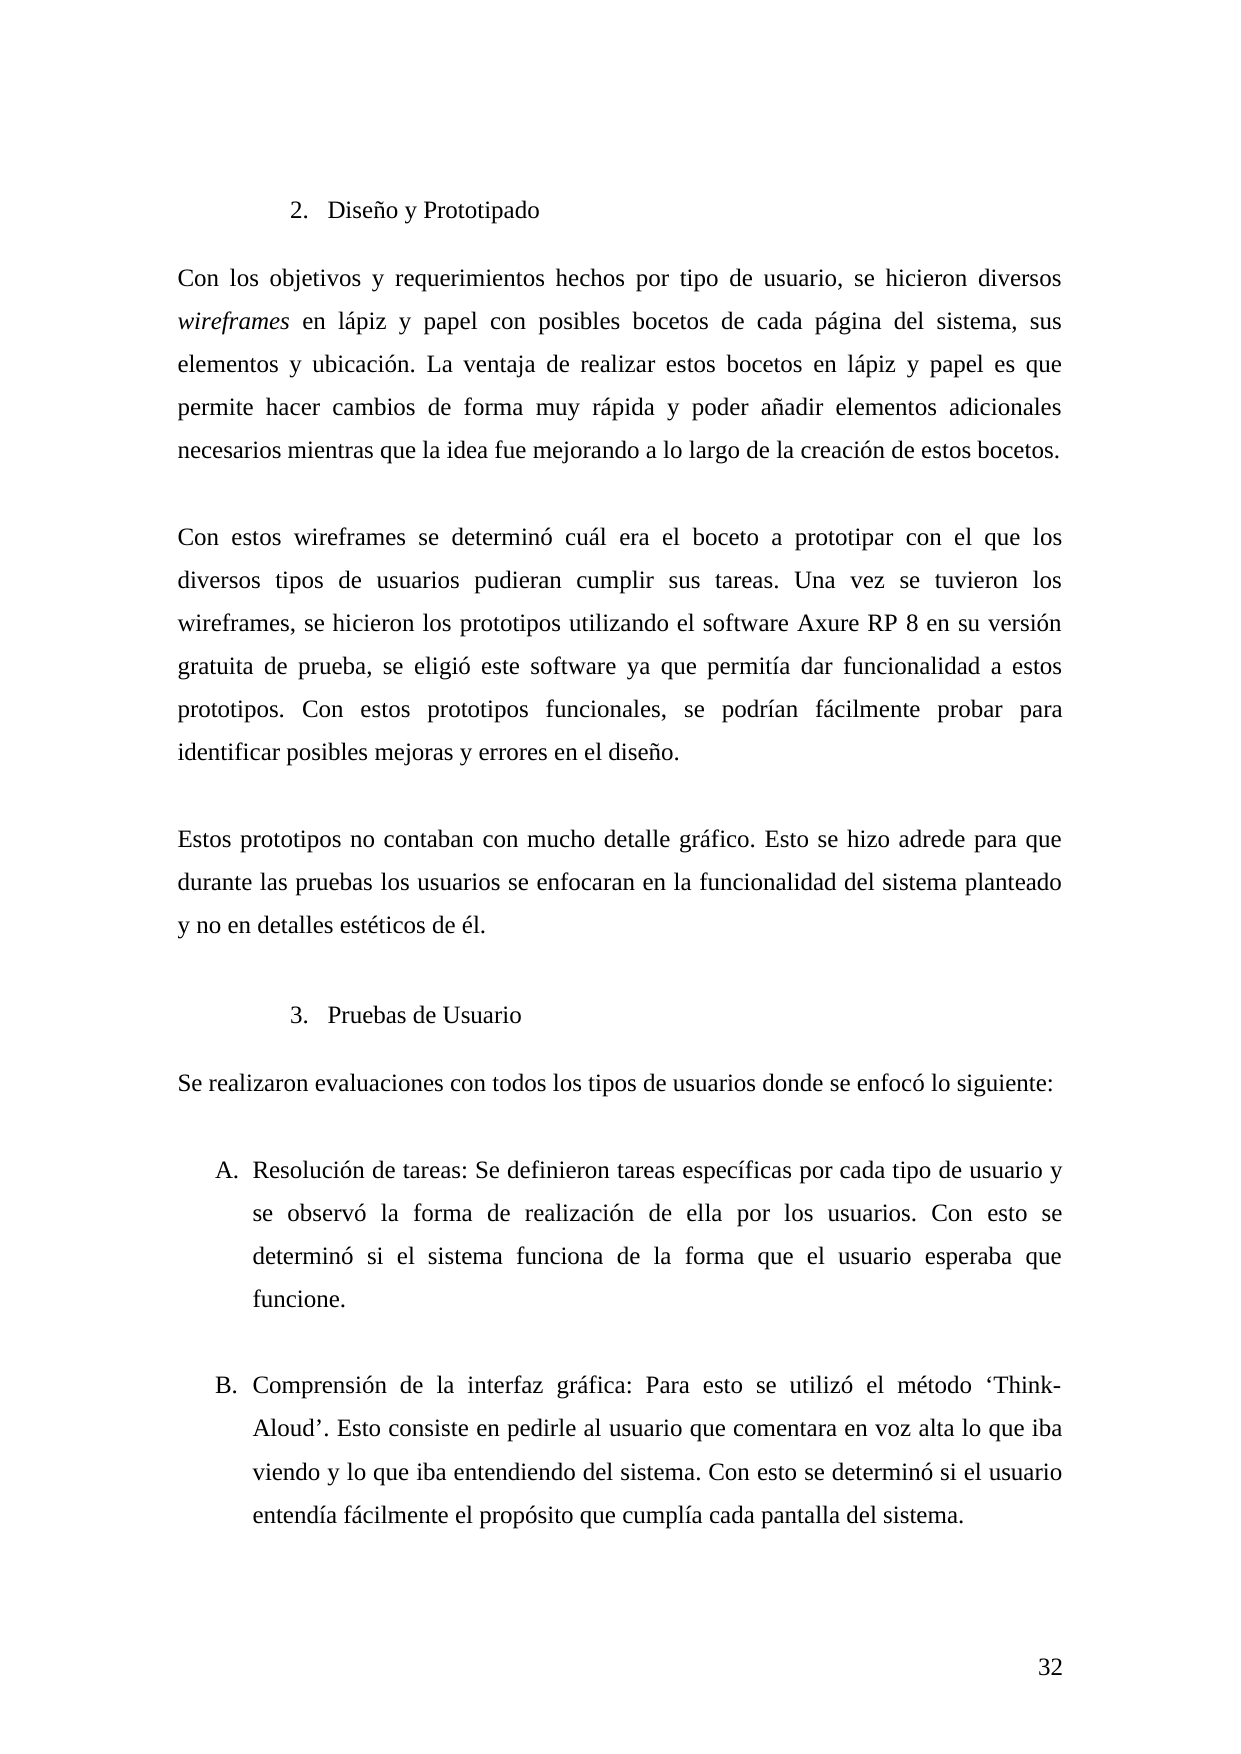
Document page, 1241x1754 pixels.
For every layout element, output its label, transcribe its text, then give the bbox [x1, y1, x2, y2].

list Resolución de tareas: Se definieron tareas específicas por cada tipo de usuario y se observó la forma de realización de ella por los usuarios. Con esto se determinó si el sistema funciona de la forma que el usuario esperaba que funcione. [215, 1155, 1063, 1313]
text Con estos wireframes se determinó cuál era el boceto a prototipar con el que los diversos tipos de usuarios pudieran cumplir sus tareas. Una vez se tuvieron los wireframes, se hicieron los prototipos utilizando el software Axure RP 8 en su versión gratuita de prueba, se eligió este software ya que permitía dar funcionalidad a estos prototipos. Con estos prototipos funcionales, se podrían fácilmente probar para identificar posibles mejoras y errores en el diseño. [177, 522, 1063, 766]
text Estos prototipos no contaban con mucho detalle gráfico. Esto se hizo adrede para que durante las pruebas los usuarios se enfocaran en la funcionalidad del sistema planteado y no en detalles estéticos de él. [177, 824, 1063, 939]
subtitle Pruebas de Usuario [290, 1000, 1063, 1029]
subtitle Diseño y Prototipado [290, 195, 1063, 224]
text Se realizaron evaluaciones con todos los tipos de usuarios donde se enfocó lo siguiente: [177, 1068, 1063, 1097]
list Comprensión de la interfaz gráfica: Para esto se utilizó el método ‘Think-Aloud’. Esto consiste en pedirle al usuario que comentara en voz alta lo que iba viendo y lo que iba entendiendo del sistema. Con esto se determinó si el usuario entendía fácilmente el propósito que cumplía cada pantalla del sistema. [215, 1370, 1063, 1528]
text Con los objetivos y requerimientos hechos por tipo de usuario, se hicieron diversos wireframes en lápiz y papel con posibles bocetos de cada página del sistema, sus elementos y ubicación. La ventaja de realizar estos bocetos en lápiz y papel es que permite hacer cambios de forma muy rápida y poder añadir elementos adicionales necesarios mientras que la idea fue mejorando a lo largo de la creación de estos bocetos. [177, 263, 1063, 464]
